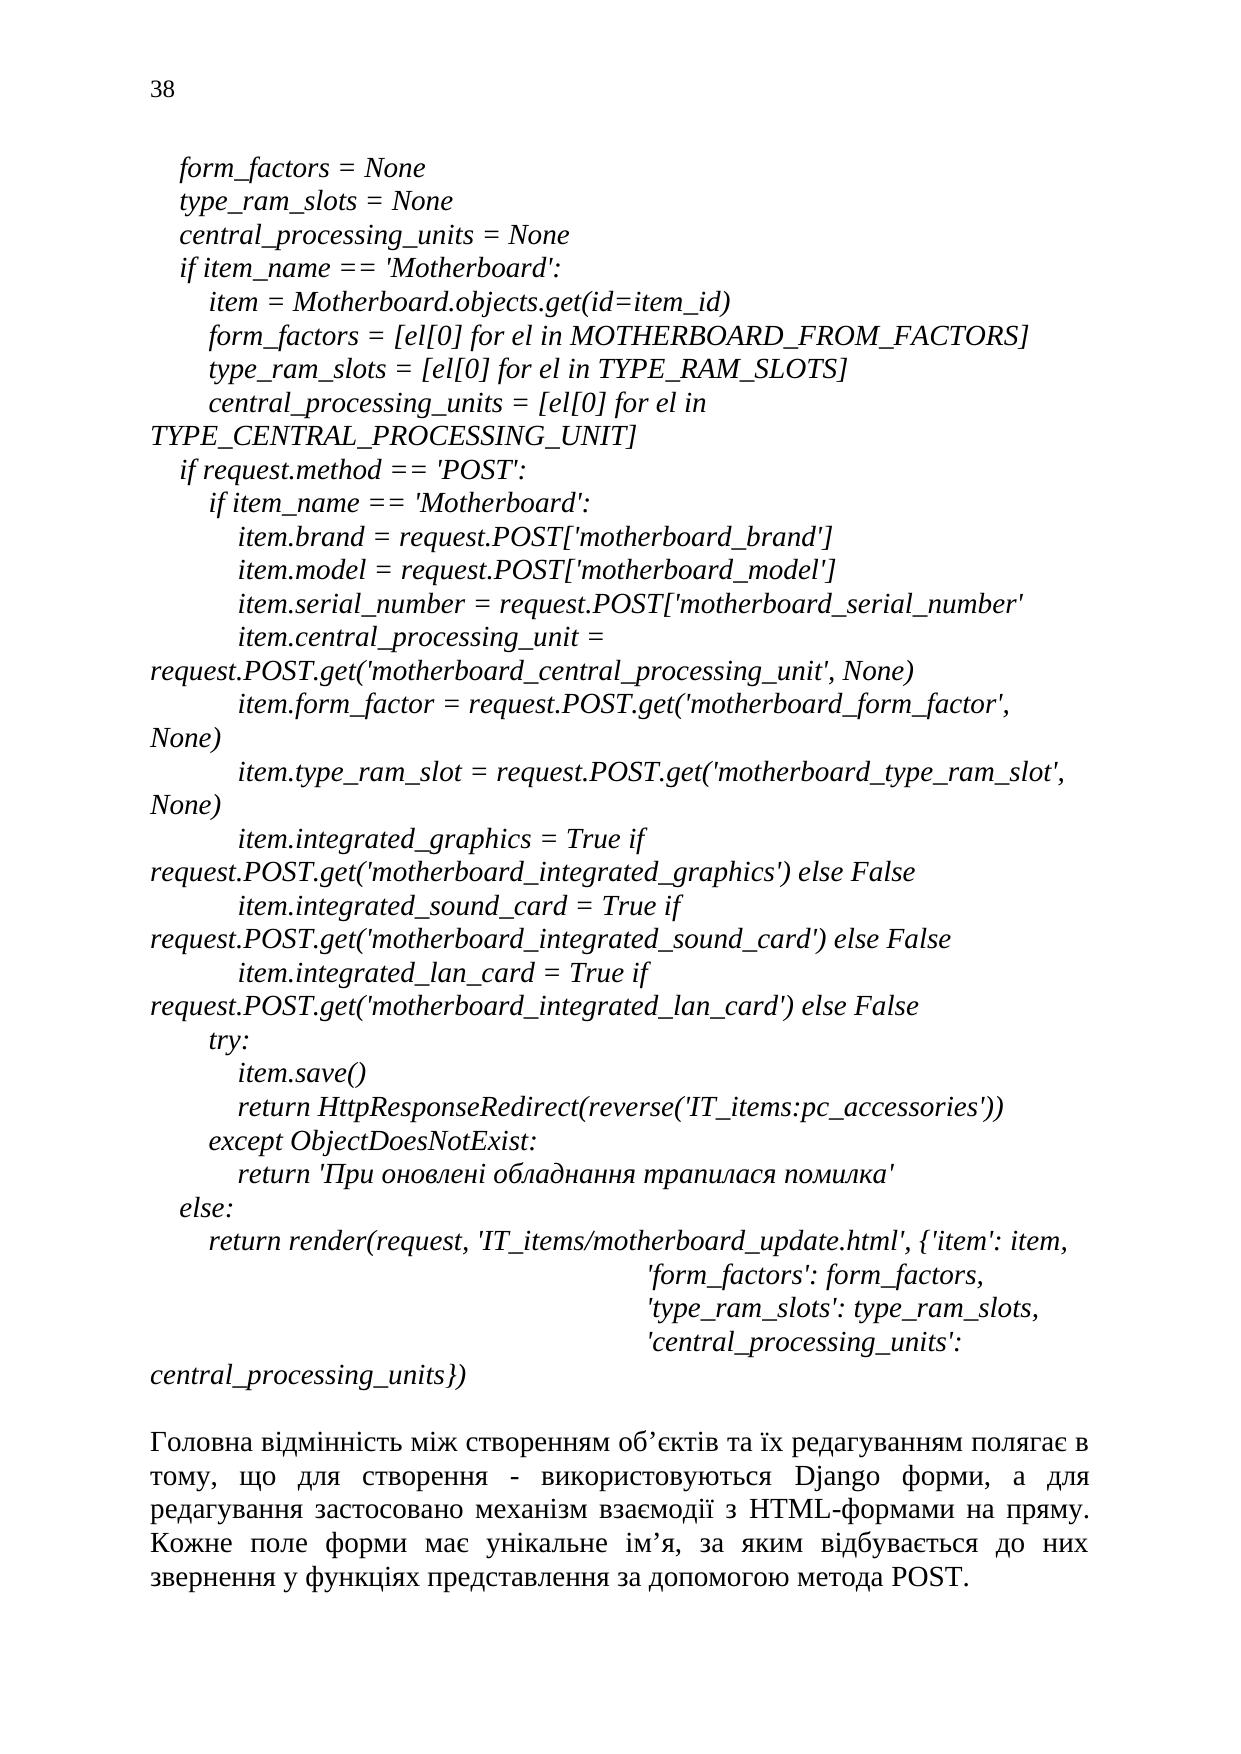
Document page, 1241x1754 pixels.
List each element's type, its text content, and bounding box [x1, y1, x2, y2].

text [150, 150, 1090, 1391]
text Головна відмінність між створенням об’єктів та їх редагуванням полягає в тому, що для створення - використовуються Django форми, а для редагування застосовано механізм взаємодії з HTML-формами на пряму. Кожне поле форми має унікальне ім’я, за яким відбувається до них звернення у функціях представлення за допомогою метода POST. [150, 1424, 1090, 1592]
